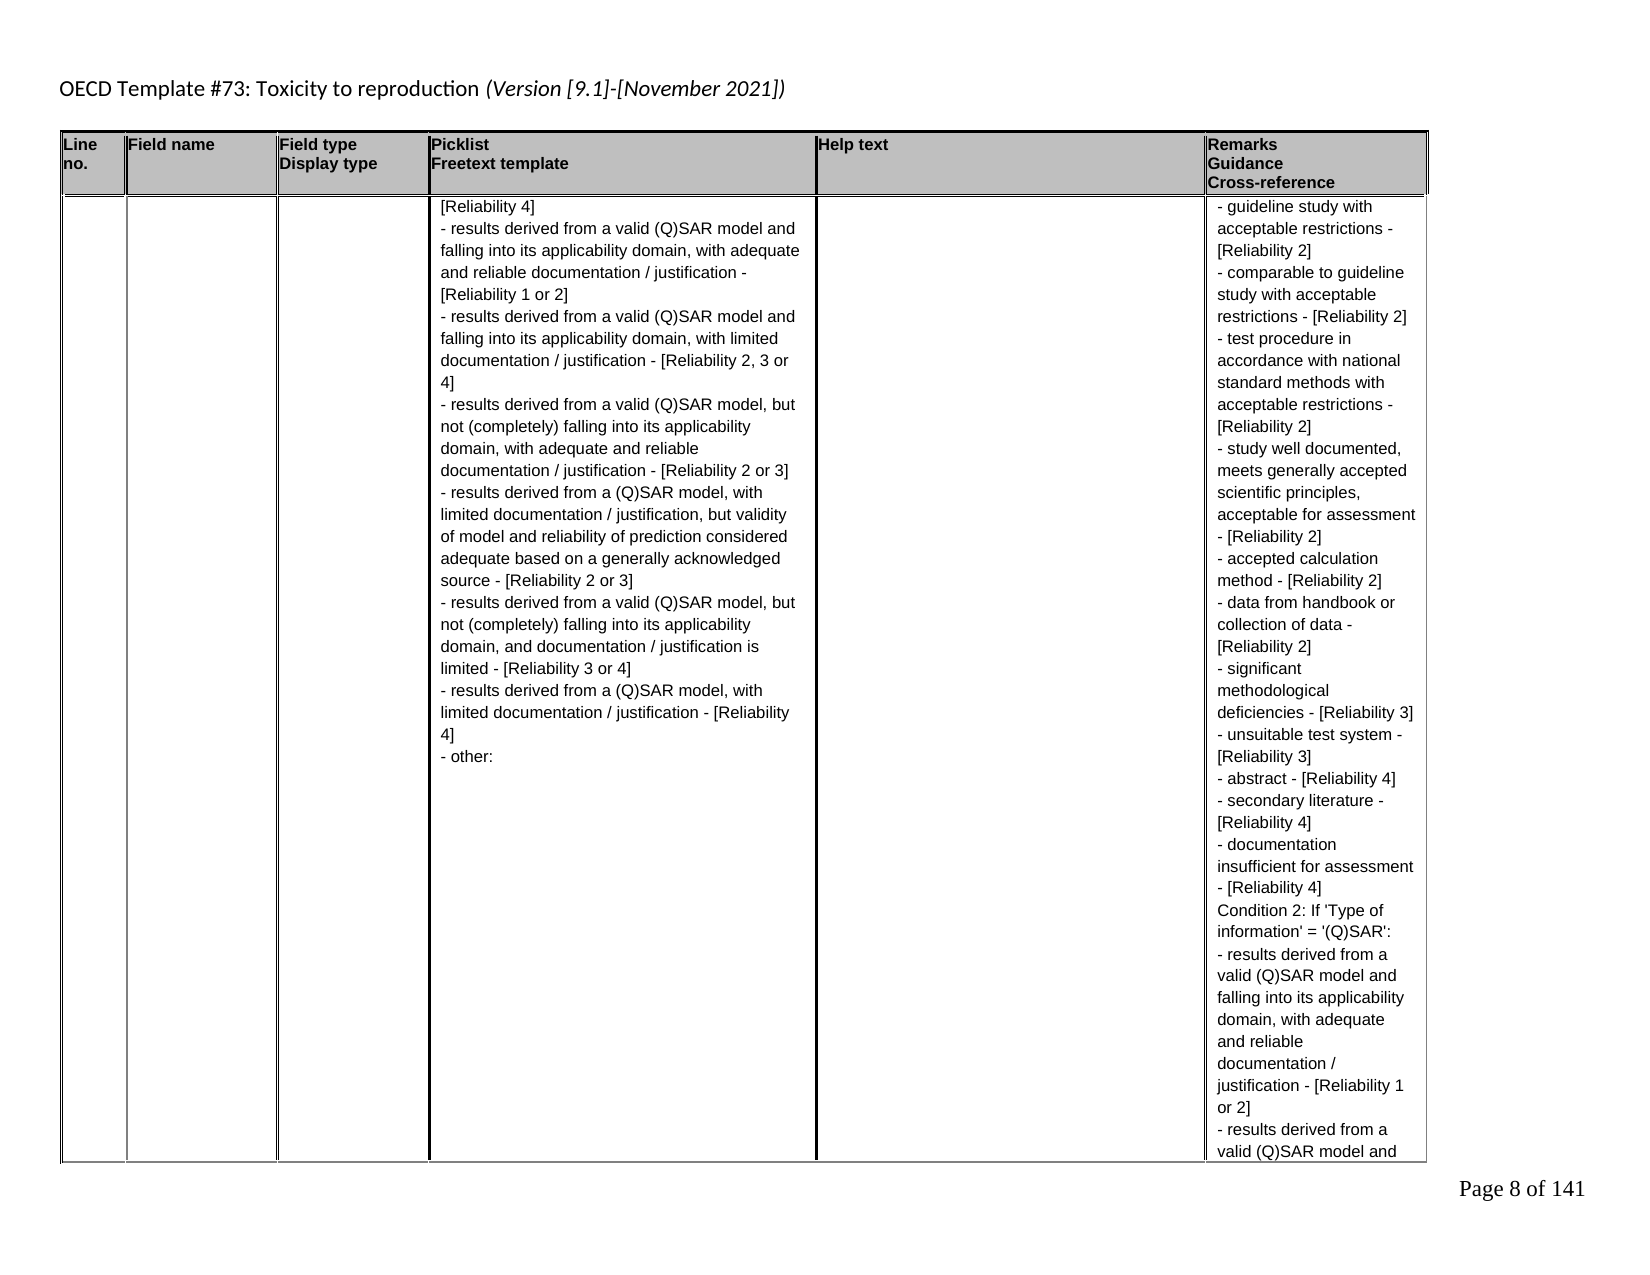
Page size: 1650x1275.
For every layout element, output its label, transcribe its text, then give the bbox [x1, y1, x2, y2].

table_header Picklist Freetext template [429, 133, 816, 194]
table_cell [278, 197, 429, 1161]
table_header Field name [126, 133, 277, 194]
table_header Line no. [63, 132, 126, 194]
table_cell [429, 197, 816, 1161]
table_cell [126, 197, 277, 1161]
table_cell [61, 194, 126, 1161]
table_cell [1206, 194, 1427, 1161]
table_header Help text [816, 133, 1206, 194]
table_header Remarks Guidance Cross-reference [1206, 133, 1426, 194]
table_header Field type Display type [278, 132, 429, 194]
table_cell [816, 197, 1206, 1161]
